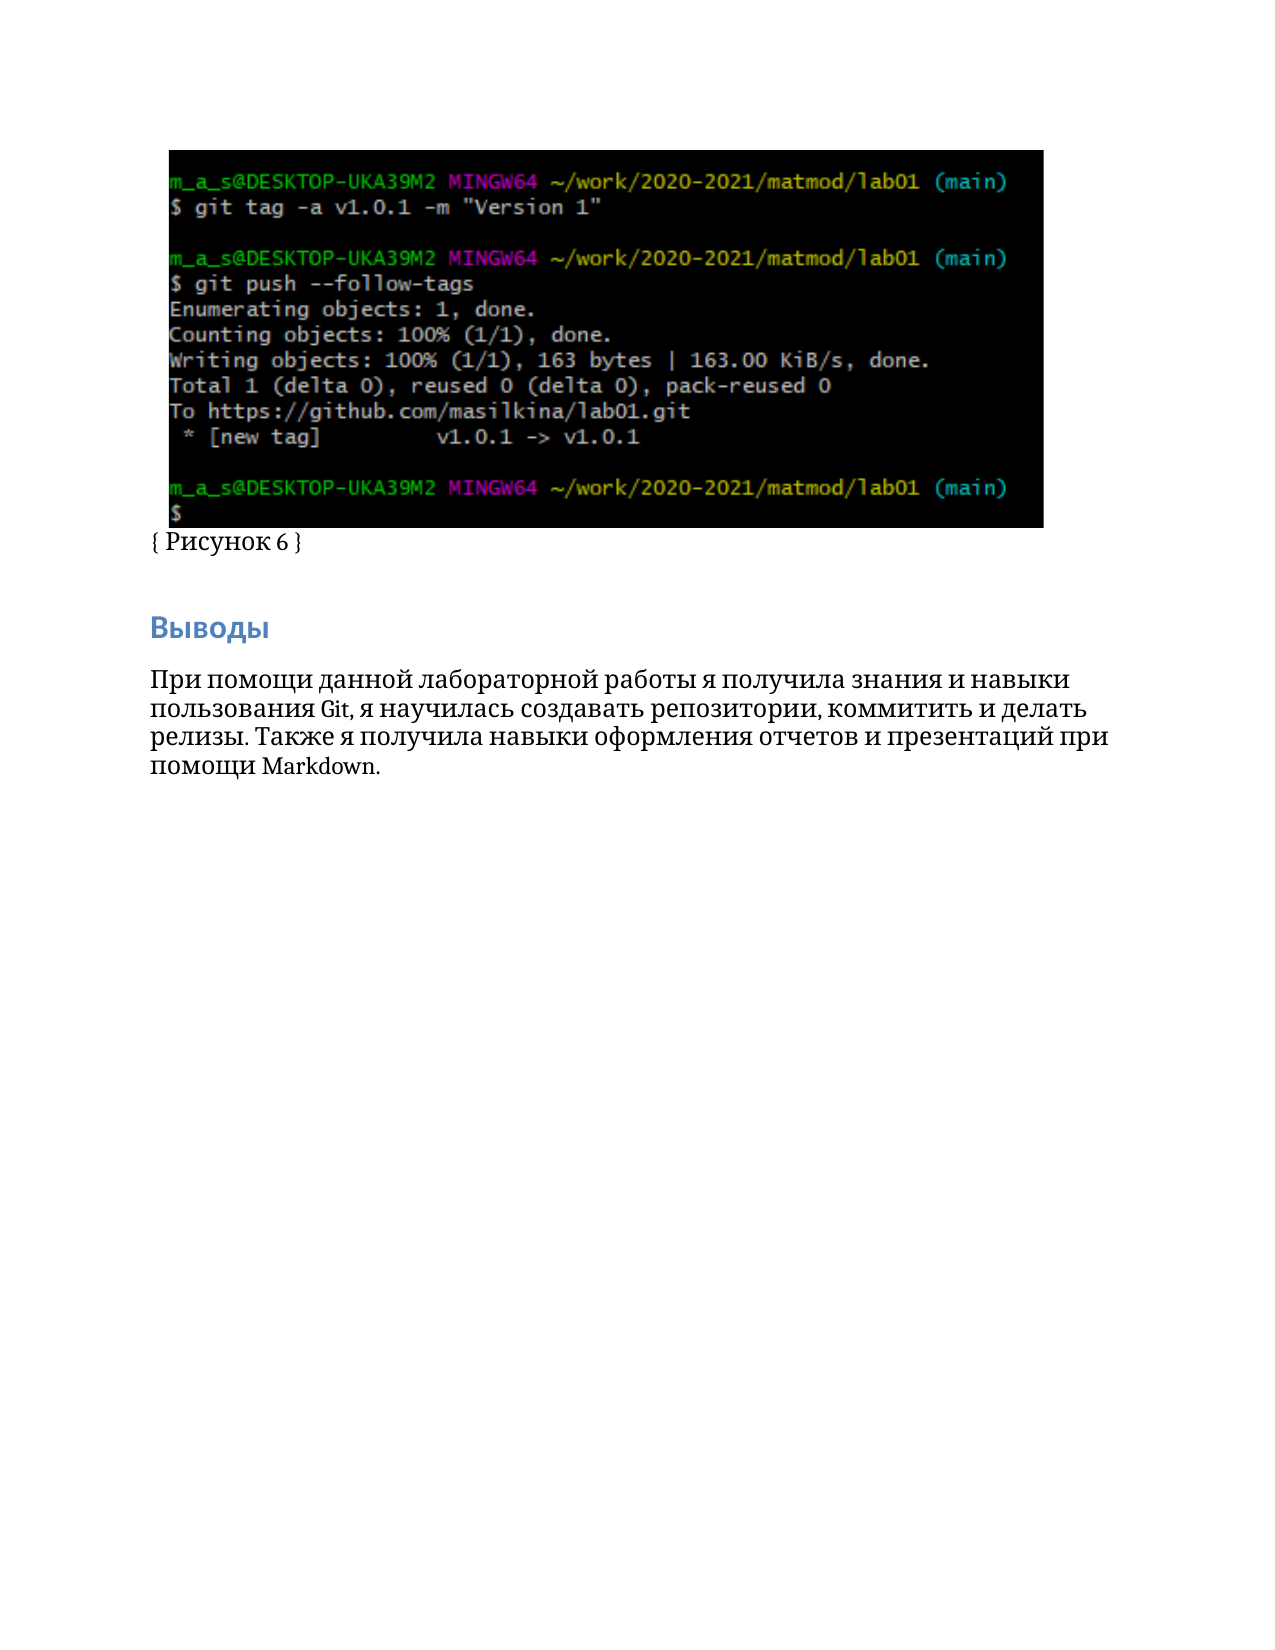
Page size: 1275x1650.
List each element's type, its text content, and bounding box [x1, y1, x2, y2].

picture [168, 150, 1044, 528]
subtitle Выводы [150, 606, 1125, 647]
text При помощи данной лабораторной работы я получила знания и навыки пользования Git, я научилась создавать репозитории, коммитить и делать релизы. Также я получила навыки оформления отчетов и презентаций при помощи Markdown. [150, 666, 1125, 781]
